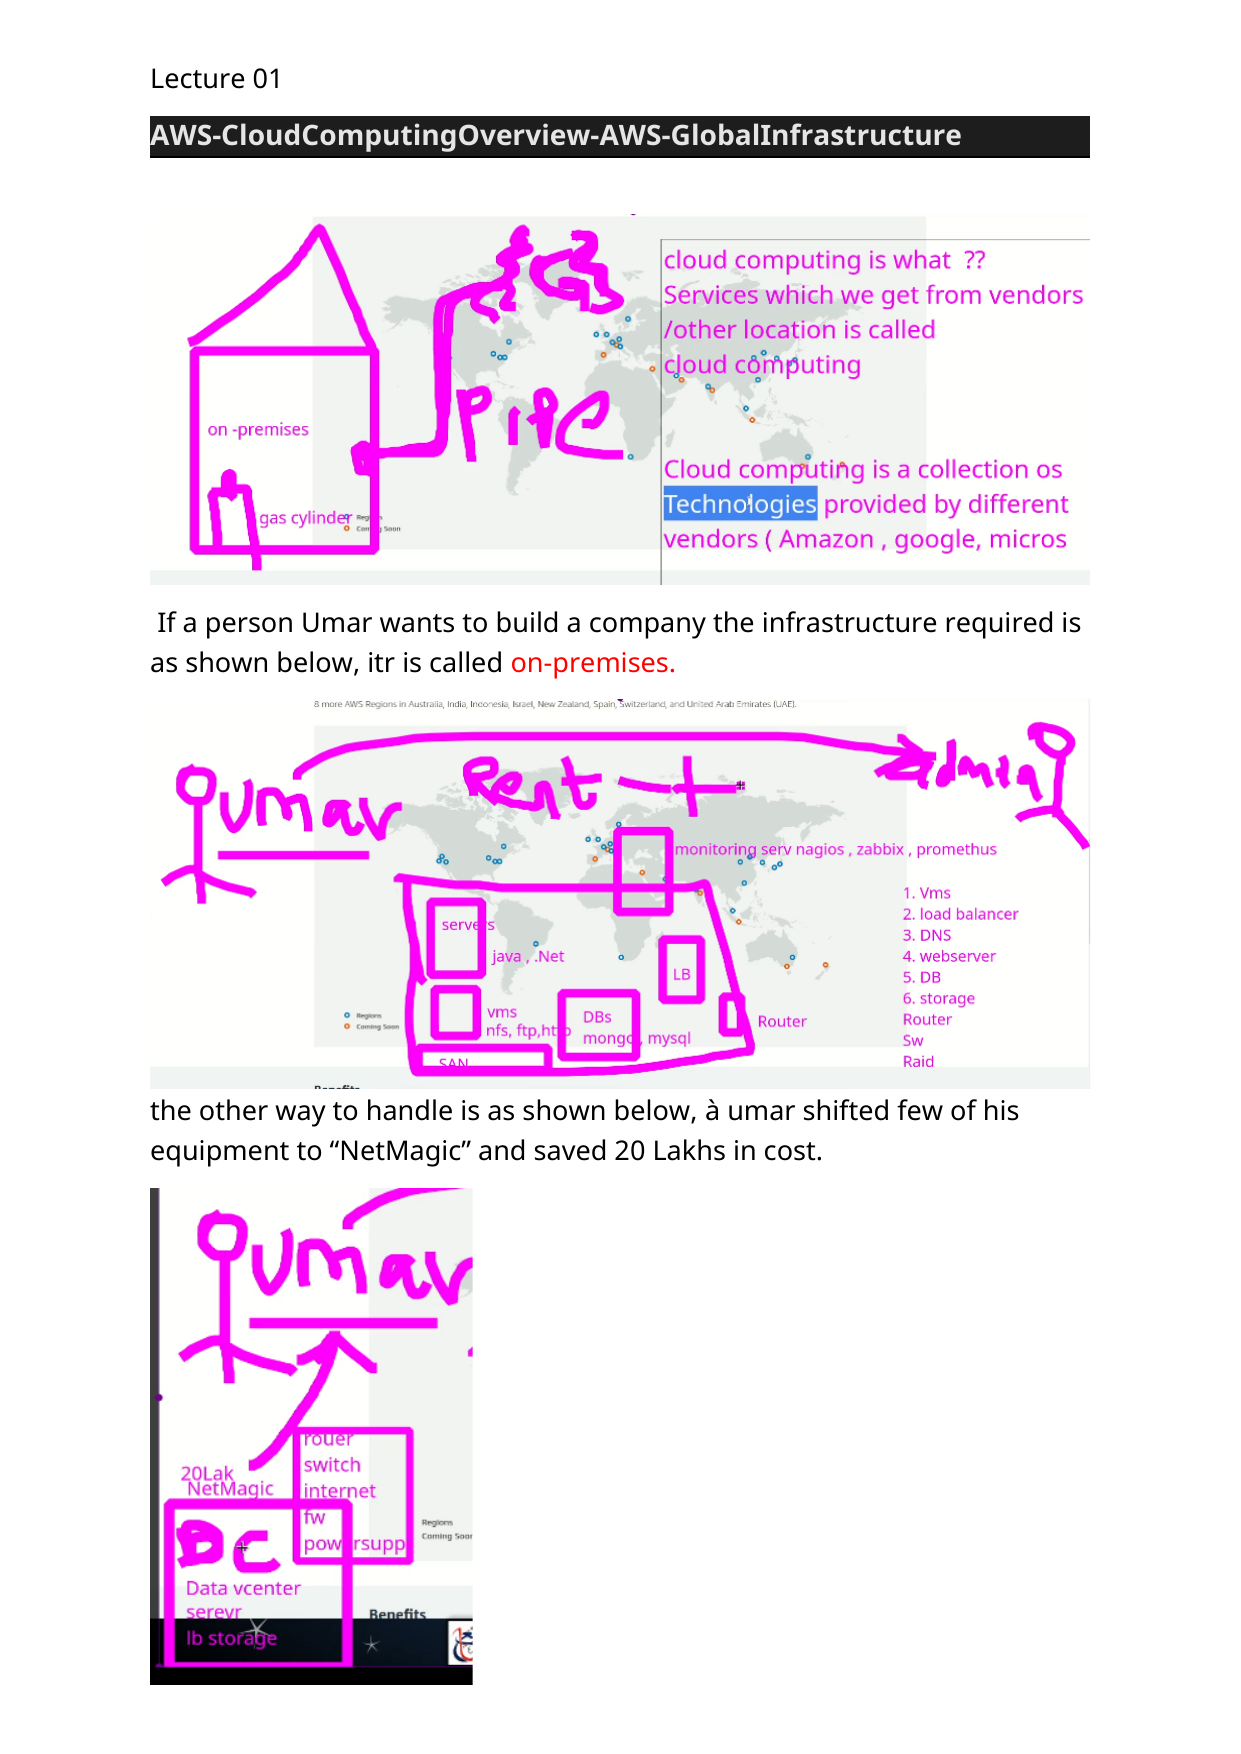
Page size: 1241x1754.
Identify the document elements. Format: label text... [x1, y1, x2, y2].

picture [150, 214, 1091, 585]
picture [150, 699, 1091, 1089]
picture [150, 1188, 473, 1685]
text AWS-CloudComputingOverview-AWS-GlobalInfrastructure [150, 116, 1090, 156]
text If a person Umar wants to build a company the infrastructure required is as shown below, itr is called on-premises. [150, 603, 1090, 680]
text Lecture 01 [150, 59, 1090, 96]
text the other way to handle is as shown below, à umar shifted few of his equipment to “NetMagic” and saved 20 Lakhs in cost. [150, 1089, 1090, 1168]
